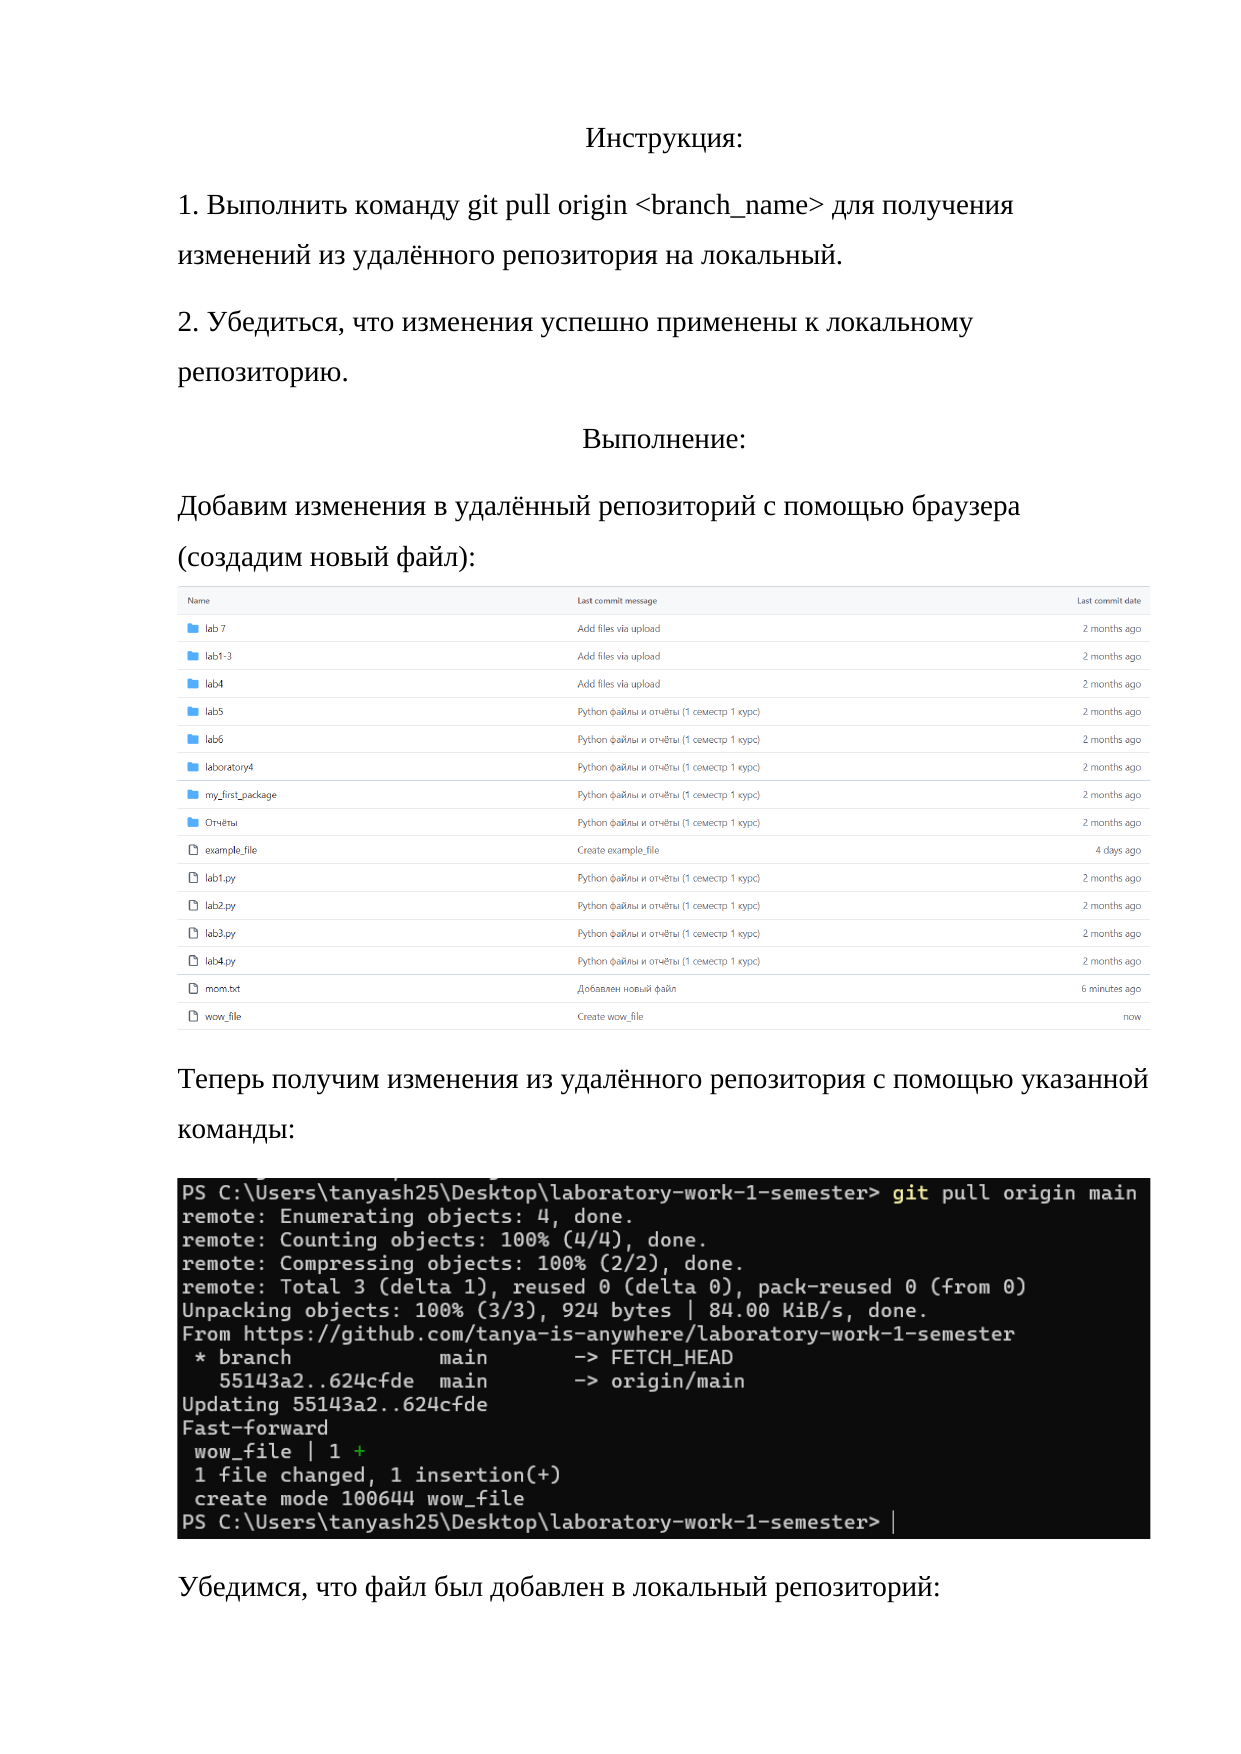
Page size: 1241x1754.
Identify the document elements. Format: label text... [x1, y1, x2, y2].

text Убедимся, что файл был добавлен в локальный репозиторий: [177, 1569, 1152, 1603]
text Инструкция: [177, 120, 1152, 153]
text Выполнение: [177, 422, 1152, 455]
picture [177, 1178, 1151, 1539]
list Выполнить команду git pull origin <branch_name> для получения изменений из удалённого репозитория на локальный. [177, 187, 1152, 271]
list Убедиться, что изменения успешно применены к локальному репозиторию. [177, 304, 1152, 388]
picture [177, 586, 1151, 1031]
text Теперь получим изменения из удалённого репозитория с помощью указанной команды: [177, 1061, 1152, 1145]
